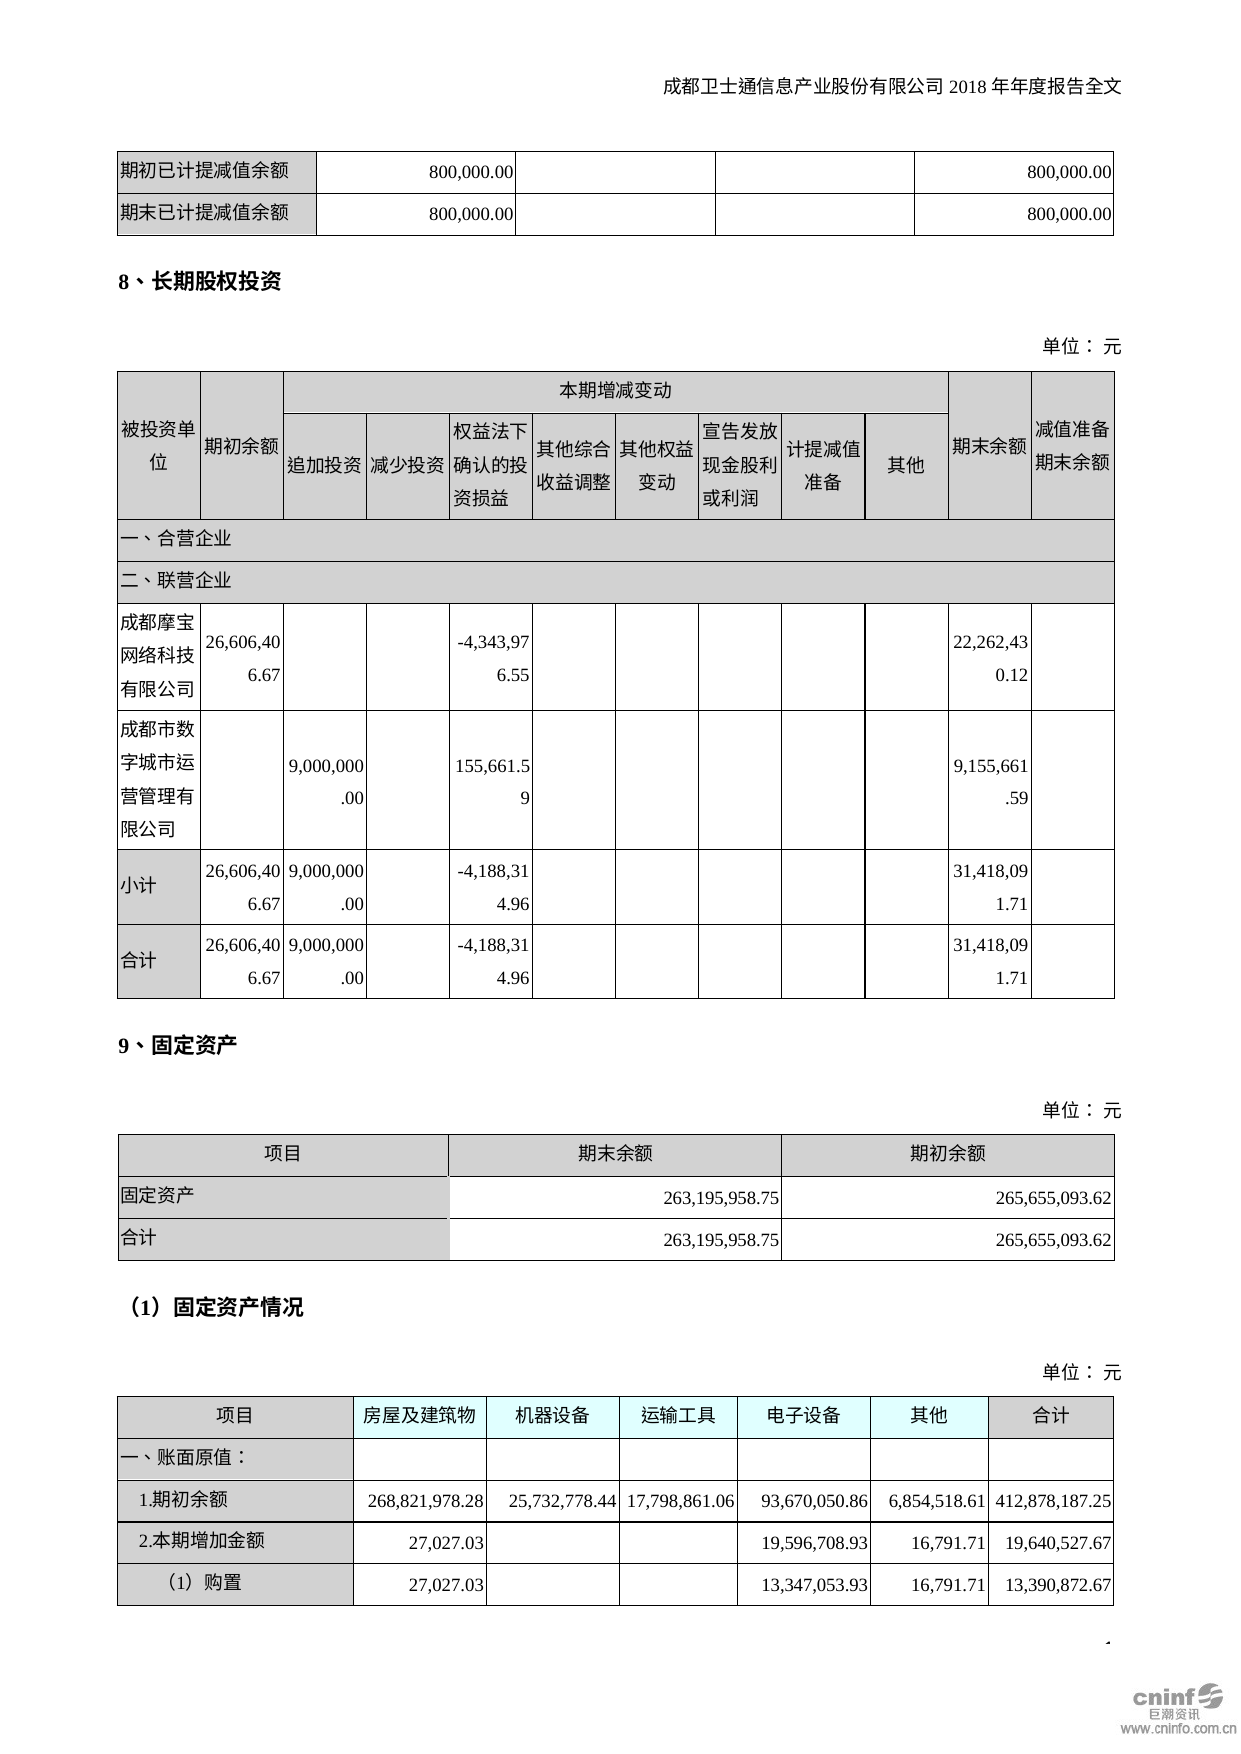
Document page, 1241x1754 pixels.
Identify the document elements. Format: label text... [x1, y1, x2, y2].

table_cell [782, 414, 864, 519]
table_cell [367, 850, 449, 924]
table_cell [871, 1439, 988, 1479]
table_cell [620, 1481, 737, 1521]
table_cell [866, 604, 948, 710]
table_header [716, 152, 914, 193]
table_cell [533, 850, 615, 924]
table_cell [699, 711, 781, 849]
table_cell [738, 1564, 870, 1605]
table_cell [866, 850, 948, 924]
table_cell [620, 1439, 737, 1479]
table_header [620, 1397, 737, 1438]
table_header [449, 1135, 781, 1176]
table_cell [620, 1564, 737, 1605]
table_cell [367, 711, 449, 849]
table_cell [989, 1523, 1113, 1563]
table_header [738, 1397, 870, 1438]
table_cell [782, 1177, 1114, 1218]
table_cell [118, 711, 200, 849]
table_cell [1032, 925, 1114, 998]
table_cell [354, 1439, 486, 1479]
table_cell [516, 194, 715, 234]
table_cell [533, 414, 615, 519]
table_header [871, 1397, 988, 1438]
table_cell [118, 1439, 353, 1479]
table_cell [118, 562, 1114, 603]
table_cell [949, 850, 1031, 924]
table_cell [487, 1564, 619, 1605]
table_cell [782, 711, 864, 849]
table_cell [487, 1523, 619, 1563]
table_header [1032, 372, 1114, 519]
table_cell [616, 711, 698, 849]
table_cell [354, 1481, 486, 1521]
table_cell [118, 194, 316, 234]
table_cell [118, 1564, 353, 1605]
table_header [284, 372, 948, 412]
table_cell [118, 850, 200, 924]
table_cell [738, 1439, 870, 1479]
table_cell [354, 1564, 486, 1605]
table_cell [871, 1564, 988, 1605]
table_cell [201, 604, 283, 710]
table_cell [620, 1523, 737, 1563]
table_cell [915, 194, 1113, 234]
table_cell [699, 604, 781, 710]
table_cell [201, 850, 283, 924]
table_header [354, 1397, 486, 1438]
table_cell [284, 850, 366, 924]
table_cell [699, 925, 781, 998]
text 单位： 元 [102, 1097, 1122, 1123]
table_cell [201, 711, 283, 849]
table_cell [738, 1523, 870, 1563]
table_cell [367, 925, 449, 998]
subtitle 9、固定资产 [118, 1030, 1134, 1060]
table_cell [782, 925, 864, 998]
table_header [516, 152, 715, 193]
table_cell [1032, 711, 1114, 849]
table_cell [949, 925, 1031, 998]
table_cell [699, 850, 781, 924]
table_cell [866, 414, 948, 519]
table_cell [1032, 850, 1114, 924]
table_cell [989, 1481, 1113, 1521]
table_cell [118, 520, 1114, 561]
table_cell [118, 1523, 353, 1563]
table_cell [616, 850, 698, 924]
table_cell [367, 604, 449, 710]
subtitle （1）固定资产情况 [118, 1292, 1134, 1321]
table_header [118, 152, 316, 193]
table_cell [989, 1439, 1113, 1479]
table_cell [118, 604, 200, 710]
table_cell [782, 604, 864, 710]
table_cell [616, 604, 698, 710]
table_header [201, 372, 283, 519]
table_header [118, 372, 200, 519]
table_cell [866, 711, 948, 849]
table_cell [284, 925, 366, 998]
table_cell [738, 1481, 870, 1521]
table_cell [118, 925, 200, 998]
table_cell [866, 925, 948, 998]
text 单位： 元 [102, 1359, 1122, 1384]
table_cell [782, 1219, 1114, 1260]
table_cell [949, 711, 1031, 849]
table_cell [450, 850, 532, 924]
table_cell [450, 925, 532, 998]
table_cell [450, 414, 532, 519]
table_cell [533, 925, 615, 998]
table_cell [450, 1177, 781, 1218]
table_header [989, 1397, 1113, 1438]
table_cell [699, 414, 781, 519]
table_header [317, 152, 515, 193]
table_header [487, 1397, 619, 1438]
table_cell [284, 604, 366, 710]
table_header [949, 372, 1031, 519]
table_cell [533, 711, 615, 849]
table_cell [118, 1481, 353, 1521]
picture [1115, 1680, 1240, 1737]
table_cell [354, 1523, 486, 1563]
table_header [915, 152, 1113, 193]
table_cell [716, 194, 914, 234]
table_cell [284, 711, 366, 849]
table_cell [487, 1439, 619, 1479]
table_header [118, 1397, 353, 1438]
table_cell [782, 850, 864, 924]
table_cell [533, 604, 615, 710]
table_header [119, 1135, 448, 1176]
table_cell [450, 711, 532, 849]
subtitle 8、长期股权投资 [118, 266, 1134, 296]
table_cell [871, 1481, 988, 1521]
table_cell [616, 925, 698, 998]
text 单位： 元 [102, 334, 1122, 359]
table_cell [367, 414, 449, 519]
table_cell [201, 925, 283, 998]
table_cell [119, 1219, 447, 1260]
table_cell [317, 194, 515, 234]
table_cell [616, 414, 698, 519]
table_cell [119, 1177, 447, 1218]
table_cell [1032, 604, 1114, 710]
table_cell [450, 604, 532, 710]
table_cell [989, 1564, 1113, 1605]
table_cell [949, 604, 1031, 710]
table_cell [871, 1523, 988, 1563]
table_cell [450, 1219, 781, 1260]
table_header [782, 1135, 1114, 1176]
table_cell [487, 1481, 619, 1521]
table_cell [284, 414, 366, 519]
